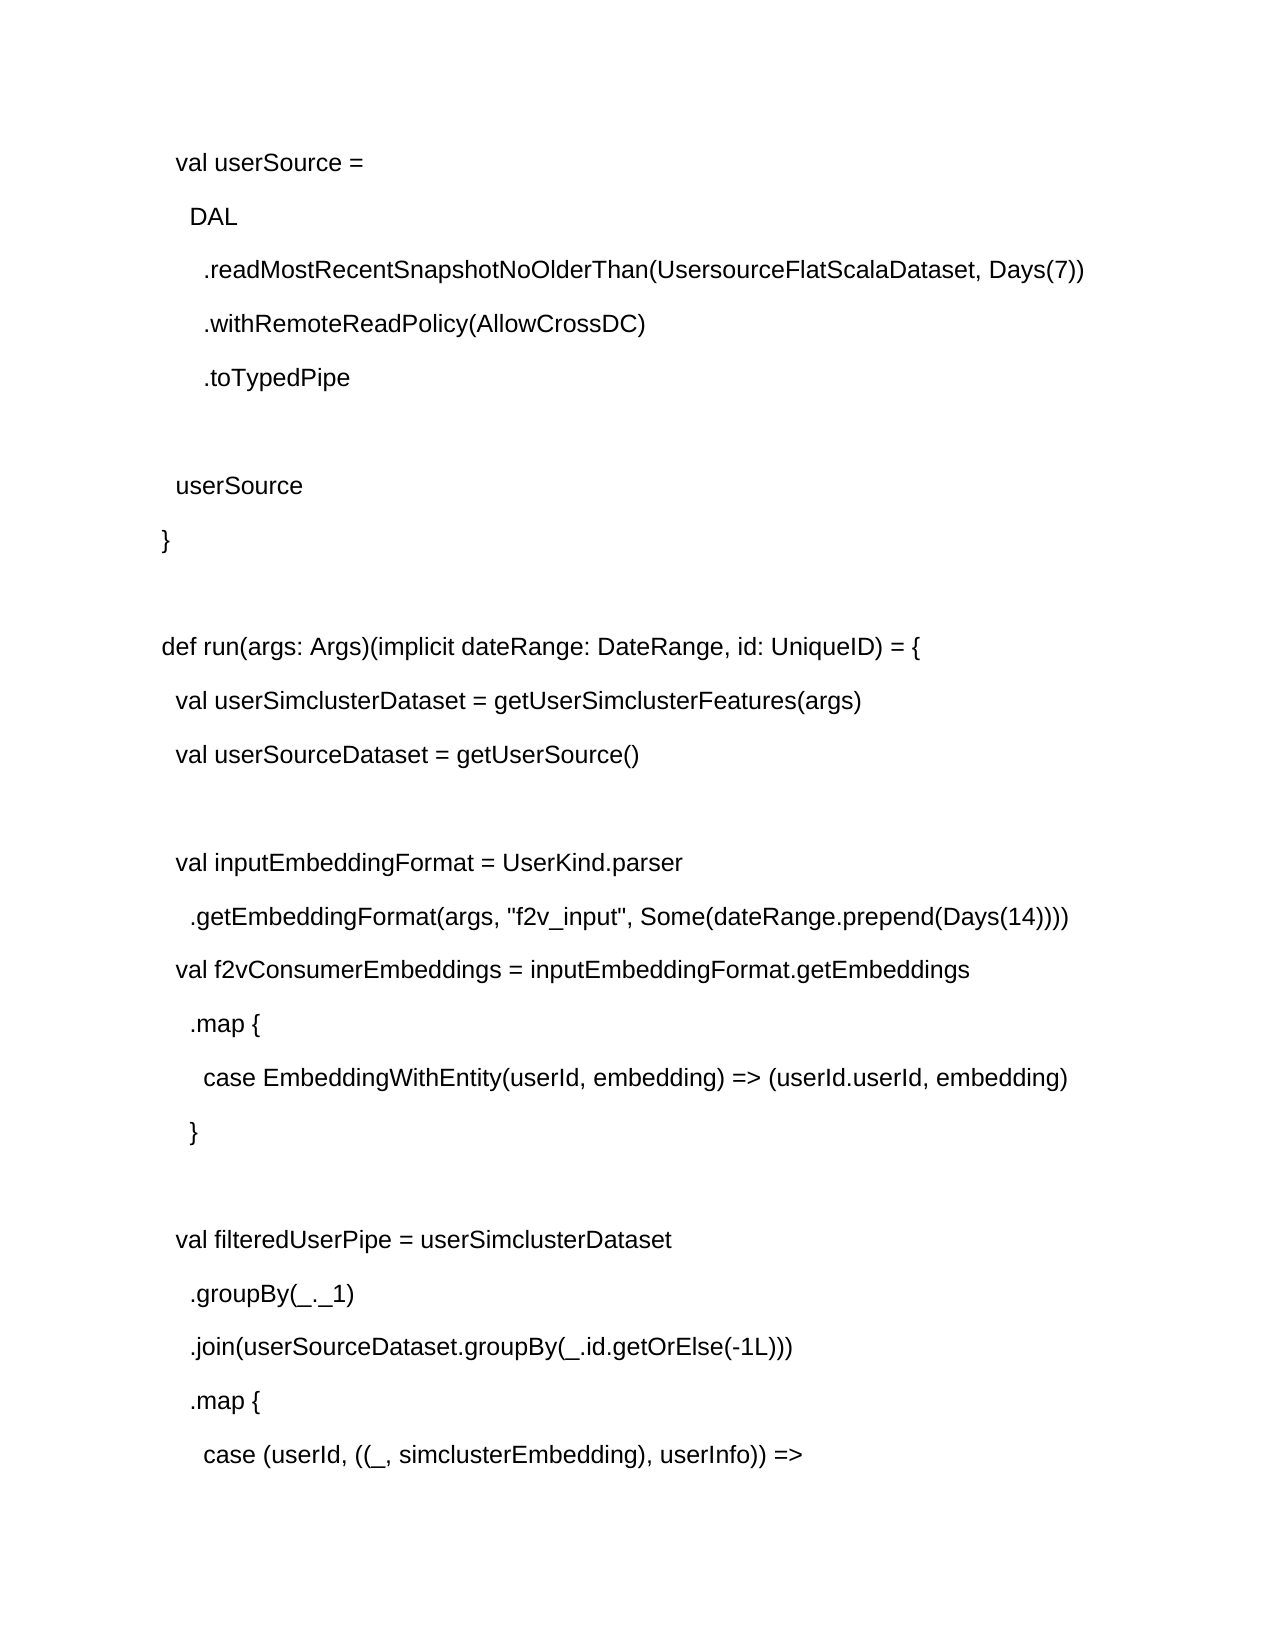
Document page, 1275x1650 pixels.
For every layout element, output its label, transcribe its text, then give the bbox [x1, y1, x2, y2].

text .map { [148, 1386, 1127, 1415]
text .groupBy(_._1) [148, 1278, 1127, 1307]
text val filteredUserPipe = userSimclusterDataset [148, 1225, 1127, 1253]
text val inputEmbeddingFormat = UserKind.parser [148, 848, 1127, 876]
text case EmbeddingWithEntity(userId, embedding) => (userId.userId, embedding) [148, 1063, 1127, 1092]
text userSource [148, 471, 1127, 499]
text .join(userSourceDataset.groupBy(_.id.getOrElse(-1L))) [148, 1332, 1127, 1361]
text .readMostRecentSnapshotNoOlderThan(UsersourceFlatScalaDataset, Days(7)) [148, 255, 1127, 284]
text def run(args: Args)(implicit dateRange: DateRange, id: UniqueID) = { [148, 632, 1127, 661]
text .withRemoteReadPolicy(AllowCrossDC) [148, 309, 1127, 338]
text .getEmbeddingFormat(args, "f2v_input", Some(dateRange.prepend(Days(14)))) [148, 902, 1127, 930]
text DAL [148, 201, 1127, 230]
text .toTypedPipe [148, 363, 1127, 392]
text } [148, 1117, 1127, 1146]
text val f2vConsumerEmbeddings = inputEmbeddingFormat.getEmbeddings [148, 955, 1127, 984]
text case (userId, ((_, simclusterEmbedding), userInfo)) => [148, 1440, 1127, 1469]
text } [148, 524, 1127, 553]
text val userSourceDataset = getUserSource() [148, 740, 1127, 769]
text .map { [148, 1009, 1127, 1038]
text val userSource = [148, 148, 1127, 176]
text val userSimclusterDataset = getUserSimclusterFeatures(args) [148, 686, 1127, 715]
